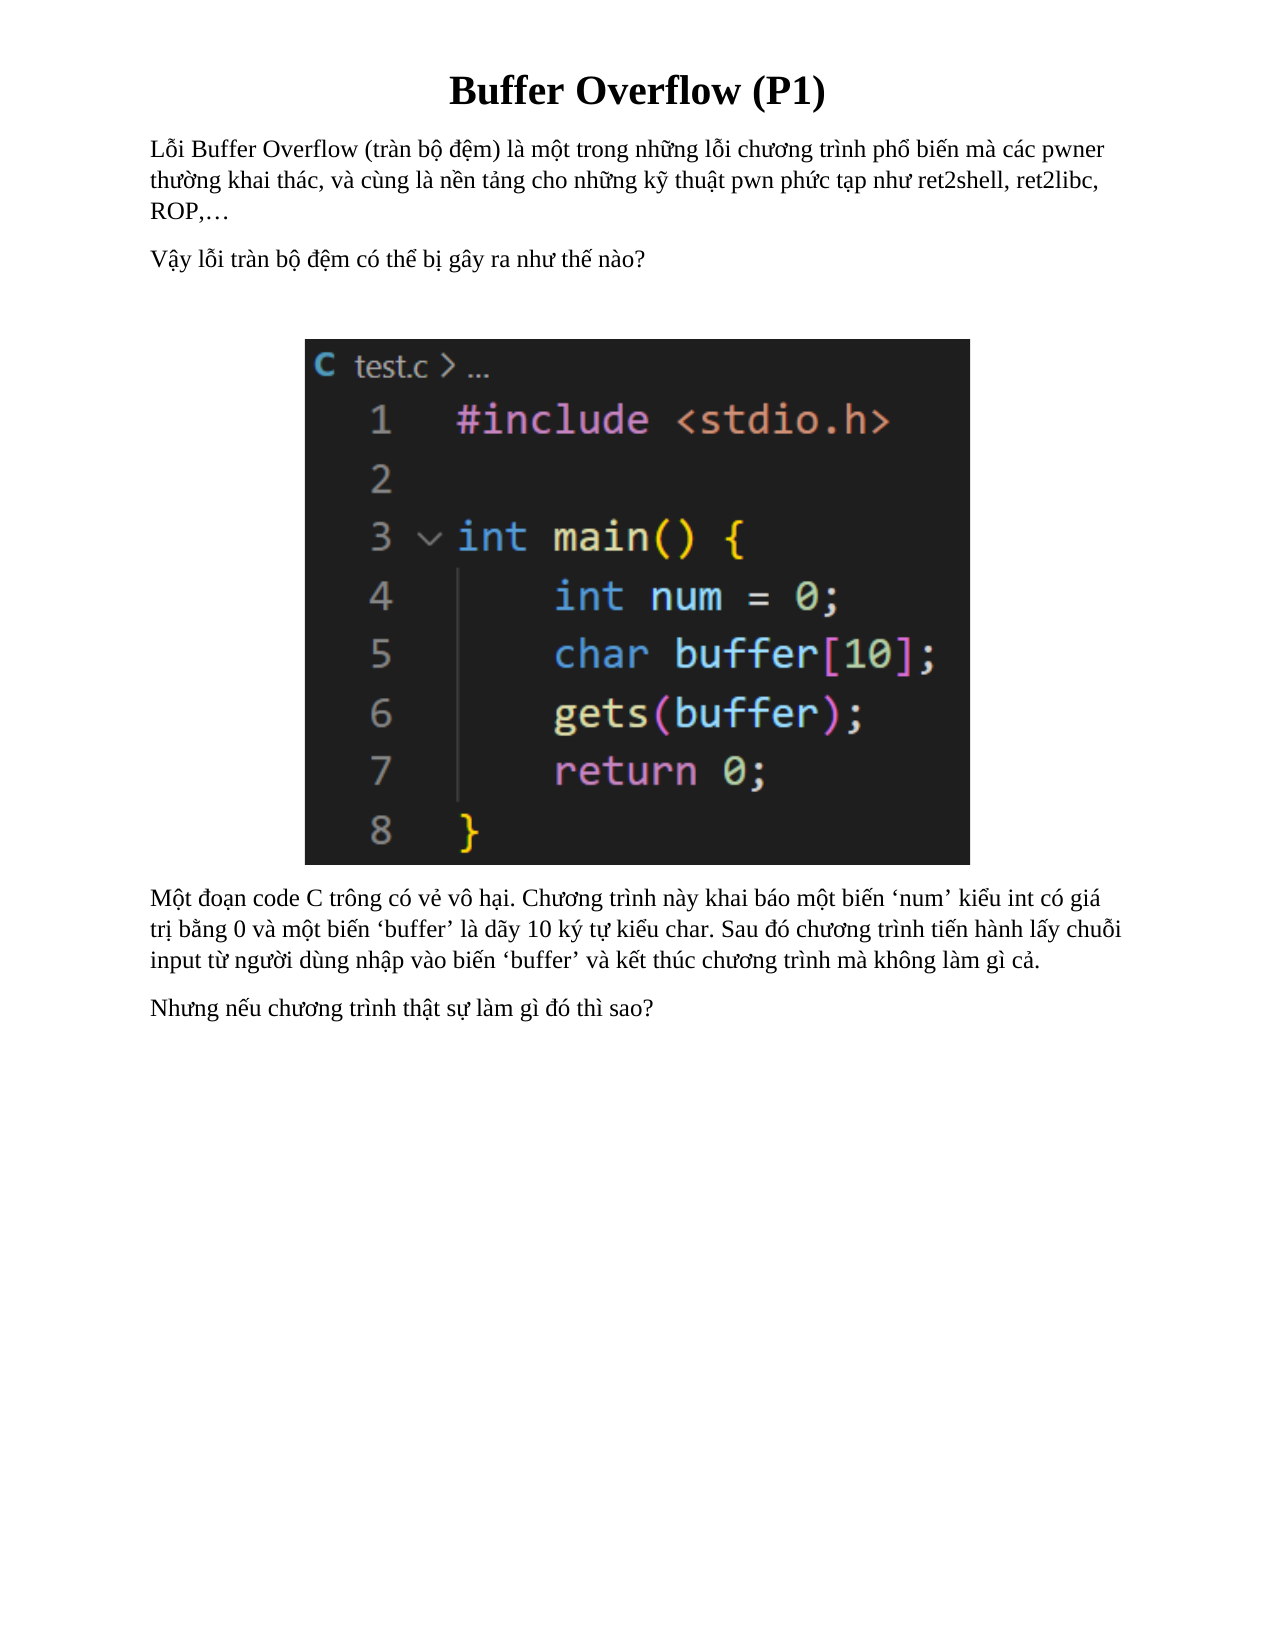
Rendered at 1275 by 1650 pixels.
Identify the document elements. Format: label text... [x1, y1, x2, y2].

text Lỗi Buffer Overflow (tràn bộ đệm) là một trong những lỗi chương trình phổ biến mà các pwner thường khai thác, và cùng là nền tảng cho những kỹ thuật pwn phức tạp như ret2shell, ret2libc, ROP,… [150, 134, 1125, 225]
text Nhưng nếu chương trình thật sự làm gì đó thì sao? [150, 993, 1125, 1022]
text Buffer Overflow (P1) [150, 66, 1125, 113]
text Một đoạn code C trông có vẻ vô hại. Chương trình này khai báo một biến ‘num’ kiểu int có giá trị bằng 0 và một biến ‘buffer’ là dãy 10 ký tự kiểu char. Sau đó chương trình tiến hành lấy chuỗi input từ người dùng nhập vào biến ‘buffer’ và kết thúc chương trình mà không làm gì cả. [150, 883, 1125, 974]
picture [304, 339, 971, 865]
text Vậy lỗi tràn bộ đệm có thể bị gây ra như thế nào? [150, 244, 1125, 272]
